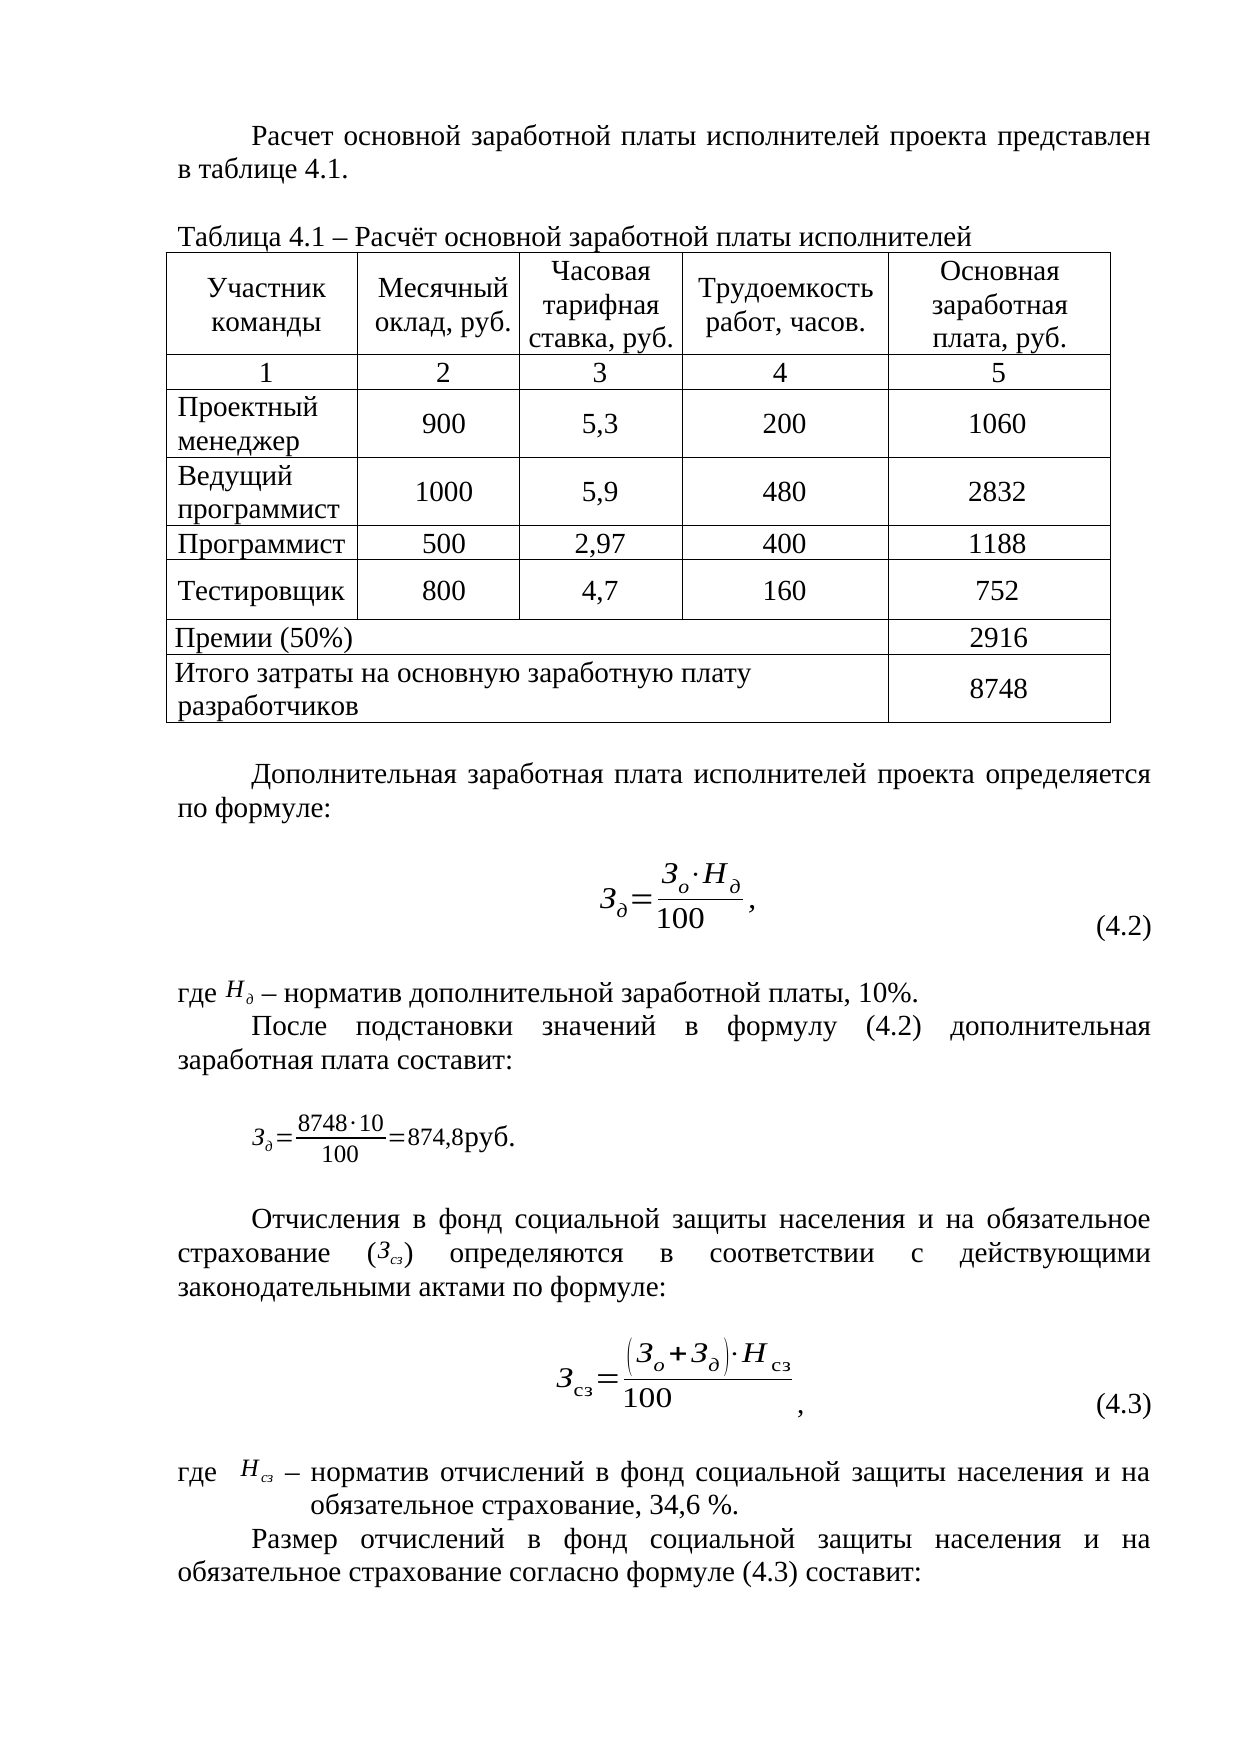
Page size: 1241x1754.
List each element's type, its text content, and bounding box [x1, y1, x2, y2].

text , (4.3) [177, 1336, 1152, 1420]
table_cell 752 [889, 560, 1110, 619]
table_cell 2 [358, 355, 519, 388]
table_cell 2832 [889, 458, 1110, 525]
text Таблица 4.1 – Расчёт основной заработной платы исполнителей [177, 219, 1152, 252]
table_cell 4,7 [520, 560, 682, 619]
text Расчет основной заработной платы исполнителей проекта представлен в таблице 4.1. [177, 118, 1152, 185]
table_header Месячный оклад, руб. [358, 253, 519, 354]
table_cell 1188 [889, 526, 1110, 559]
table_cell 400 [683, 526, 888, 559]
table_cell 1000 [358, 458, 519, 525]
table_header Часовая тарифная ставка, руб. [520, 253, 682, 354]
table_cell 3 [520, 355, 682, 388]
text руб. [177, 1109, 1152, 1168]
table_cell 1 [167, 355, 357, 388]
table_cell 800 [358, 560, 519, 619]
table_cell Итого затраты на основную заработную плату разработчиков [167, 655, 888, 722]
table_cell 5,9 [520, 458, 682, 525]
table_header Участник команды [167, 253, 357, 354]
table_cell 4 [683, 355, 888, 388]
text После подстановки значений в формулу (4.2) дополнительная заработная плата составит: [177, 1008, 1152, 1076]
text Отчисления в фонд социальной защиты населения и на обязательное страхование () определяются в соответствии с действующими законодательными актами по формуле: [177, 1202, 1152, 1302]
table_cell Премии (50%) [167, 620, 888, 654]
table_cell Программист [167, 526, 357, 559]
table_cell 500 [358, 526, 519, 559]
text Дополнительная заработная плата исполнителей проекта определяется по формуле: [177, 756, 1152, 823]
table_cell Проектный менеджер [167, 390, 357, 457]
table_cell 900 [358, 390, 519, 457]
table_cell 8748 [889, 655, 1110, 722]
table_cell 160 [683, 560, 888, 619]
table_cell 5,3 [520, 390, 682, 457]
table_cell 2,97 [520, 526, 682, 559]
table_header Трудоемкость работ, часов. [683, 253, 888, 354]
table_cell 5 [889, 355, 1110, 388]
text Размер отчислений в фонд социальной защиты населения и на обязательное страхование согласно формуле (4.3) составит: [177, 1521, 1152, 1588]
table_cell 1060 [889, 390, 1110, 457]
table_cell 480 [683, 458, 888, 525]
text где – норматив отчислений в фонд социальной защиты населения и на обязательное страхование, 34,6 %. [177, 1454, 1152, 1521]
text (4.2) [177, 857, 1152, 941]
table_cell Тестировщик [167, 560, 357, 619]
table_cell 2916 [889, 620, 1110, 654]
text где – норматив дополнительной заработной платы, 10%. [177, 975, 1152, 1008]
table_cell 200 [683, 390, 888, 457]
table_header Основная заработная плата, руб. [889, 253, 1110, 354]
table_cell Ведущий программист [167, 458, 357, 525]
